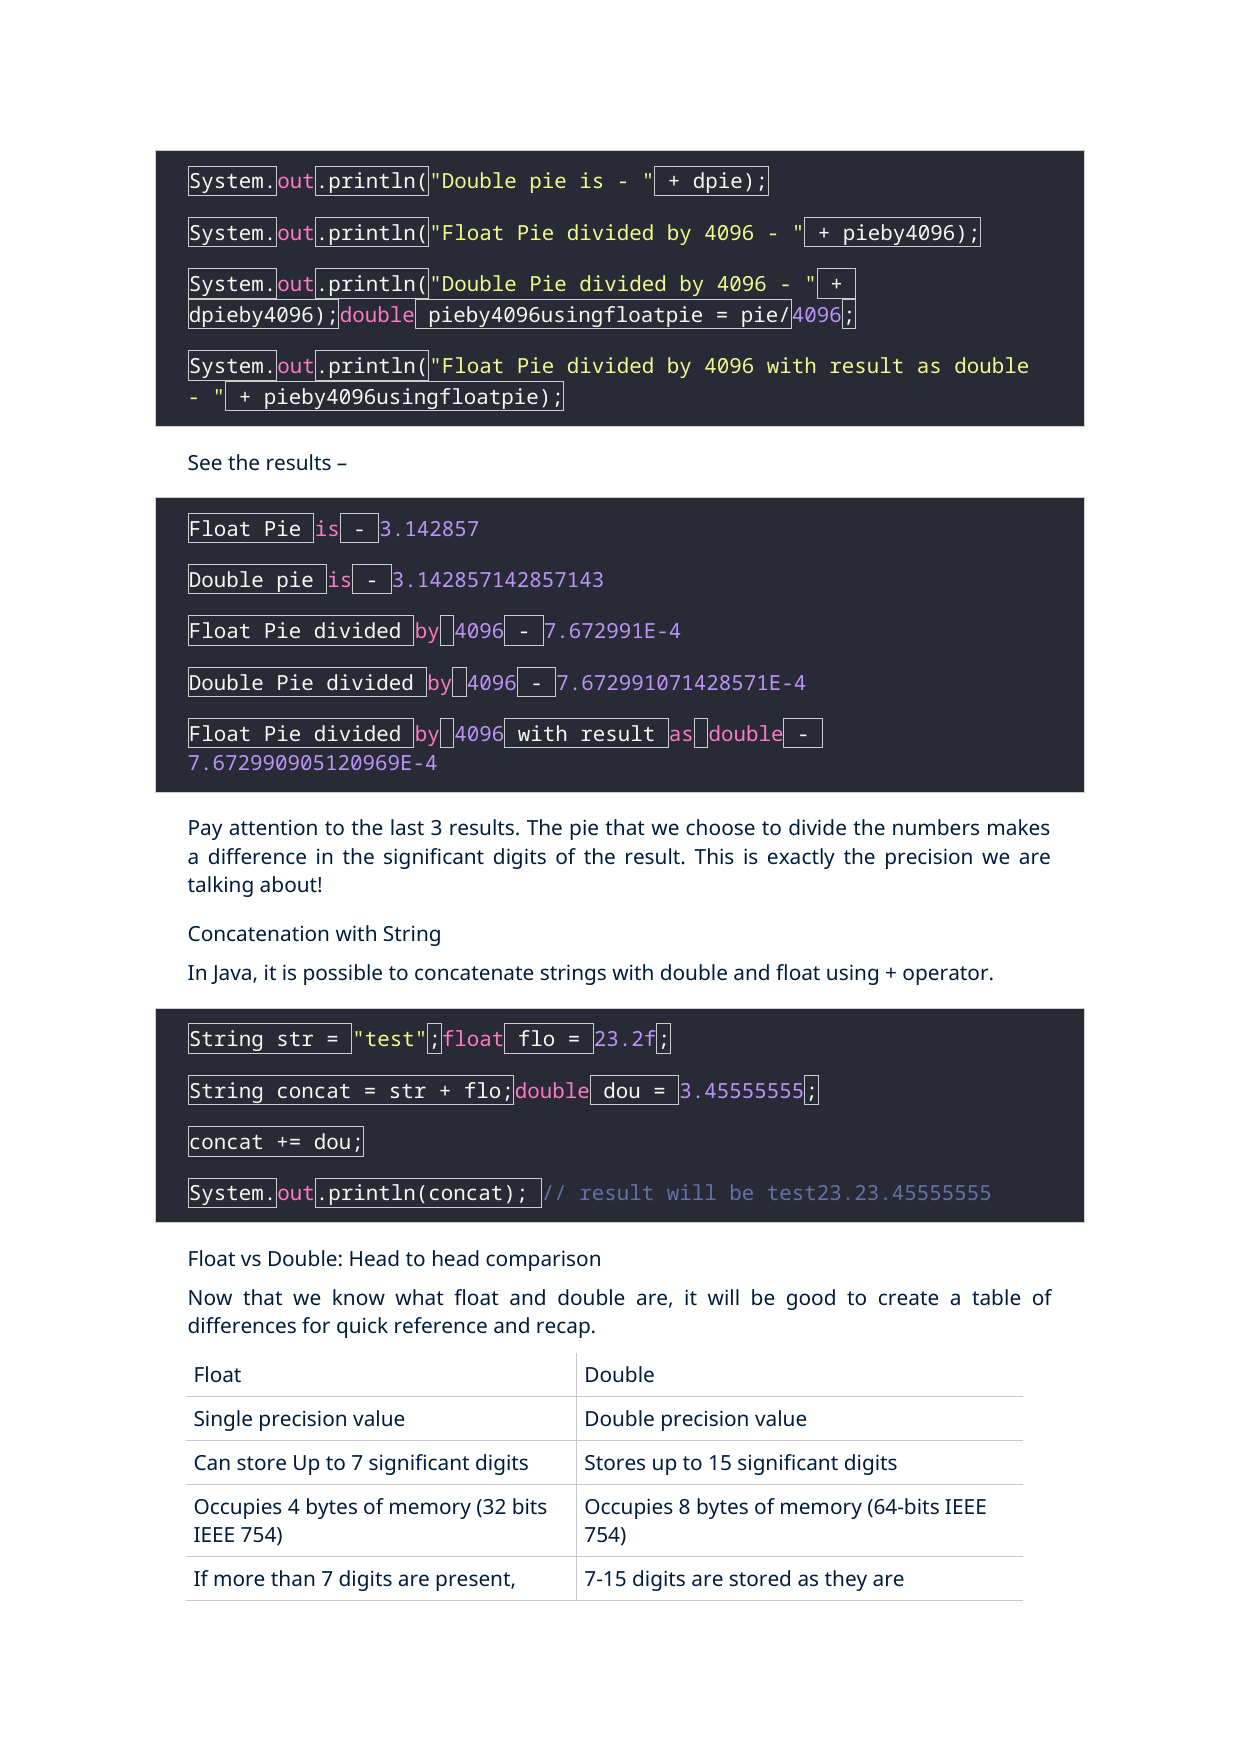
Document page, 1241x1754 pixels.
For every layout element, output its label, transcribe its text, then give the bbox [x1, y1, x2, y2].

subtitle Float vs Double: Head to head comparison [187, 1244, 1053, 1273]
text String str = "test";float flo = 23.2f; [156, 1009, 1084, 1054]
text concat += dou; [156, 1110, 1084, 1157]
text Float Pie is - 3.142857 [156, 498, 1084, 543]
table_header Double [577, 1353, 1023, 1396]
text System.out.println("Double Pie divided by 4096 - " + dpieby4096);double pieby4096usingfloatpie = pie/4096; [156, 253, 1084, 329]
text System.out.println(concat); // result will be test23.23.45555555 [156, 1162, 1084, 1222]
subtitle Concatenation with String [187, 919, 1053, 948]
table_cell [186, 1557, 576, 1600]
table_cell Single precision value [186, 1397, 576, 1440]
table_cell Can store Up to 7 significant digits [186, 1441, 576, 1484]
text Double pie is - 3.142857142857143 [156, 548, 1084, 594]
text System.out.println("Float Pie divided by 4096 with result as double - " + pieby4096usingfloatpie); [156, 334, 1084, 426]
text Pay attention to the last 3 results. The pie that we choose to divide the numbers makes a difference in the significant digits of the result. This is exactly the precision we are talking about! [187, 813, 1053, 899]
table_cell Stores up to 15 significant digits [577, 1441, 1023, 1484]
text In Java, it is possible to concatenate strings with double and float using + operator. [187, 958, 1053, 987]
text Double Pie divided by 4096 - 7.672991071428571E-4 [156, 651, 1084, 697]
text Float Pie divided by 4096 with result as double - 7.672990905120969E-4 [156, 702, 1084, 792]
text System.out.println("Double pie is - " + dpie); [156, 151, 1084, 196]
text Now that we know what float and double are, it will be good to create a table of differences for quick reference and recap. [187, 1283, 1053, 1340]
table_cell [577, 1557, 1023, 1600]
table_cell Occupies 8 bytes of memory (64-bits IEEE 754) [577, 1485, 1023, 1556]
text System.out.println("Float Pie divided by 4096 - " + pieby4096); [156, 201, 1084, 247]
table_cell Occupies 4 bytes of memory (32 bits IEEE 754) [186, 1485, 576, 1556]
table_cell Double precision value [577, 1397, 1023, 1440]
text See the results – [187, 448, 1053, 476]
text String concat = str + flo;double dou = 3.45555555; [156, 1059, 1084, 1105]
text Float Pie divided by 4096 - 7.672991E-4 [156, 600, 1084, 646]
table_header Float [186, 1353, 576, 1396]
